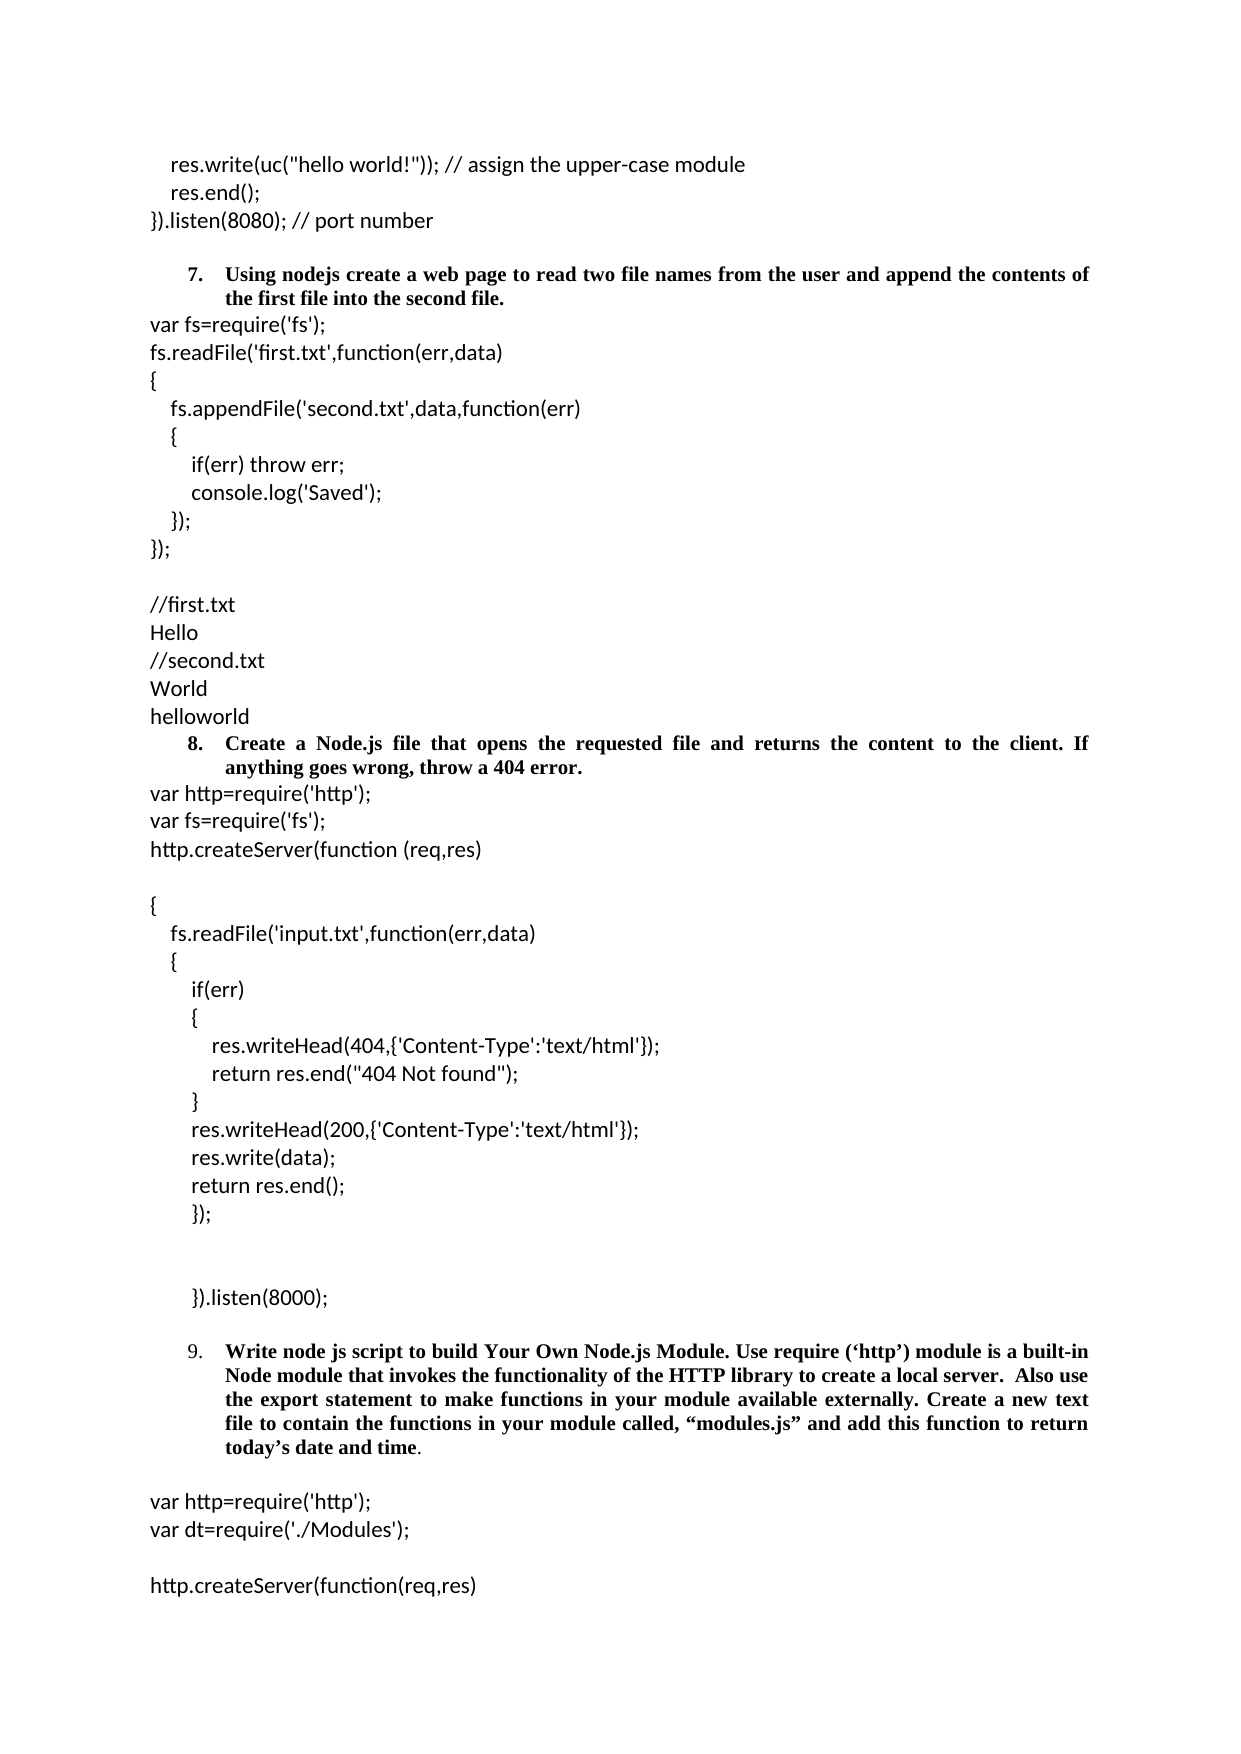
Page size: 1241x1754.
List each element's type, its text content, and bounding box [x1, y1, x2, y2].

text World [150, 674, 1090, 702]
list Using nodejs create a web page to read two file names from the user and append the contents of the first file into the second file. [187, 262, 1090, 310]
text } [150, 1087, 1090, 1115]
text res.write(data); [150, 1143, 1090, 1171]
text }); [150, 506, 1090, 534]
text http.createServer(function (req,res) [150, 835, 1090, 863]
text { [150, 1003, 1090, 1031]
text //first.txt [150, 590, 1090, 618]
text Hello [150, 618, 1090, 646]
text }); [150, 534, 1090, 562]
list Create a Node.js file that opens the requested file and returns the content to the client. If anything goes wrong, throw a 404 error. [187, 731, 1090, 779]
text if(err) [150, 975, 1090, 1003]
text { [150, 947, 1090, 975]
text fs.readFile('first.txt',function(err,data) [150, 338, 1090, 366]
text return res.end("404 Not found"); [150, 1059, 1090, 1087]
text if(err) throw err; [150, 450, 1090, 478]
text }).listen(8000); [150, 1283, 1090, 1311]
text { [150, 891, 1090, 919]
text http.createServer(function(req,res) [150, 1571, 1090, 1599]
text var fs=require('fs'); [150, 310, 1090, 338]
text fs.appendFile('second.txt',data,function(err) [150, 394, 1090, 422]
text res.write(uc("hello world!")); // assign the upper-case module [150, 150, 1090, 178]
text var dt=require('./Modules'); [150, 1515, 1090, 1543]
text { [150, 422, 1090, 450]
text var fs=require('fs'); [150, 807, 1090, 835]
text helloworld [150, 702, 1090, 731]
text fs.readFile('input.txt',function(err,data) [150, 919, 1090, 947]
text var http=require('http'); [150, 1487, 1090, 1515]
text //second.txt [150, 646, 1090, 674]
text }); [150, 1199, 1090, 1227]
text var http=require('http'); [150, 779, 1090, 807]
text return res.end(); [150, 1171, 1090, 1199]
text console.log('Saved'); [150, 478, 1090, 506]
text res.writeHead(404,{'Content-Type':'text/html'}); [150, 1031, 1090, 1059]
list Write node js script to build Your Own Node.js Module. Use require (‘http’) module is a built-in Node module that invokes the functionality of the HTTP library to create a local server. Also use the export statement to make functions in your module available externally. Create a new text file to contain the functions in your module called, “modules.js” and add this function to return today’s date and time. [187, 1339, 1090, 1459]
text }).listen(8080); // port number [150, 206, 1090, 234]
text res.end(); [150, 178, 1090, 206]
text res.writeHead(200,{'Content-Type':'text/html'}); [150, 1115, 1090, 1143]
text { [150, 366, 1090, 394]
